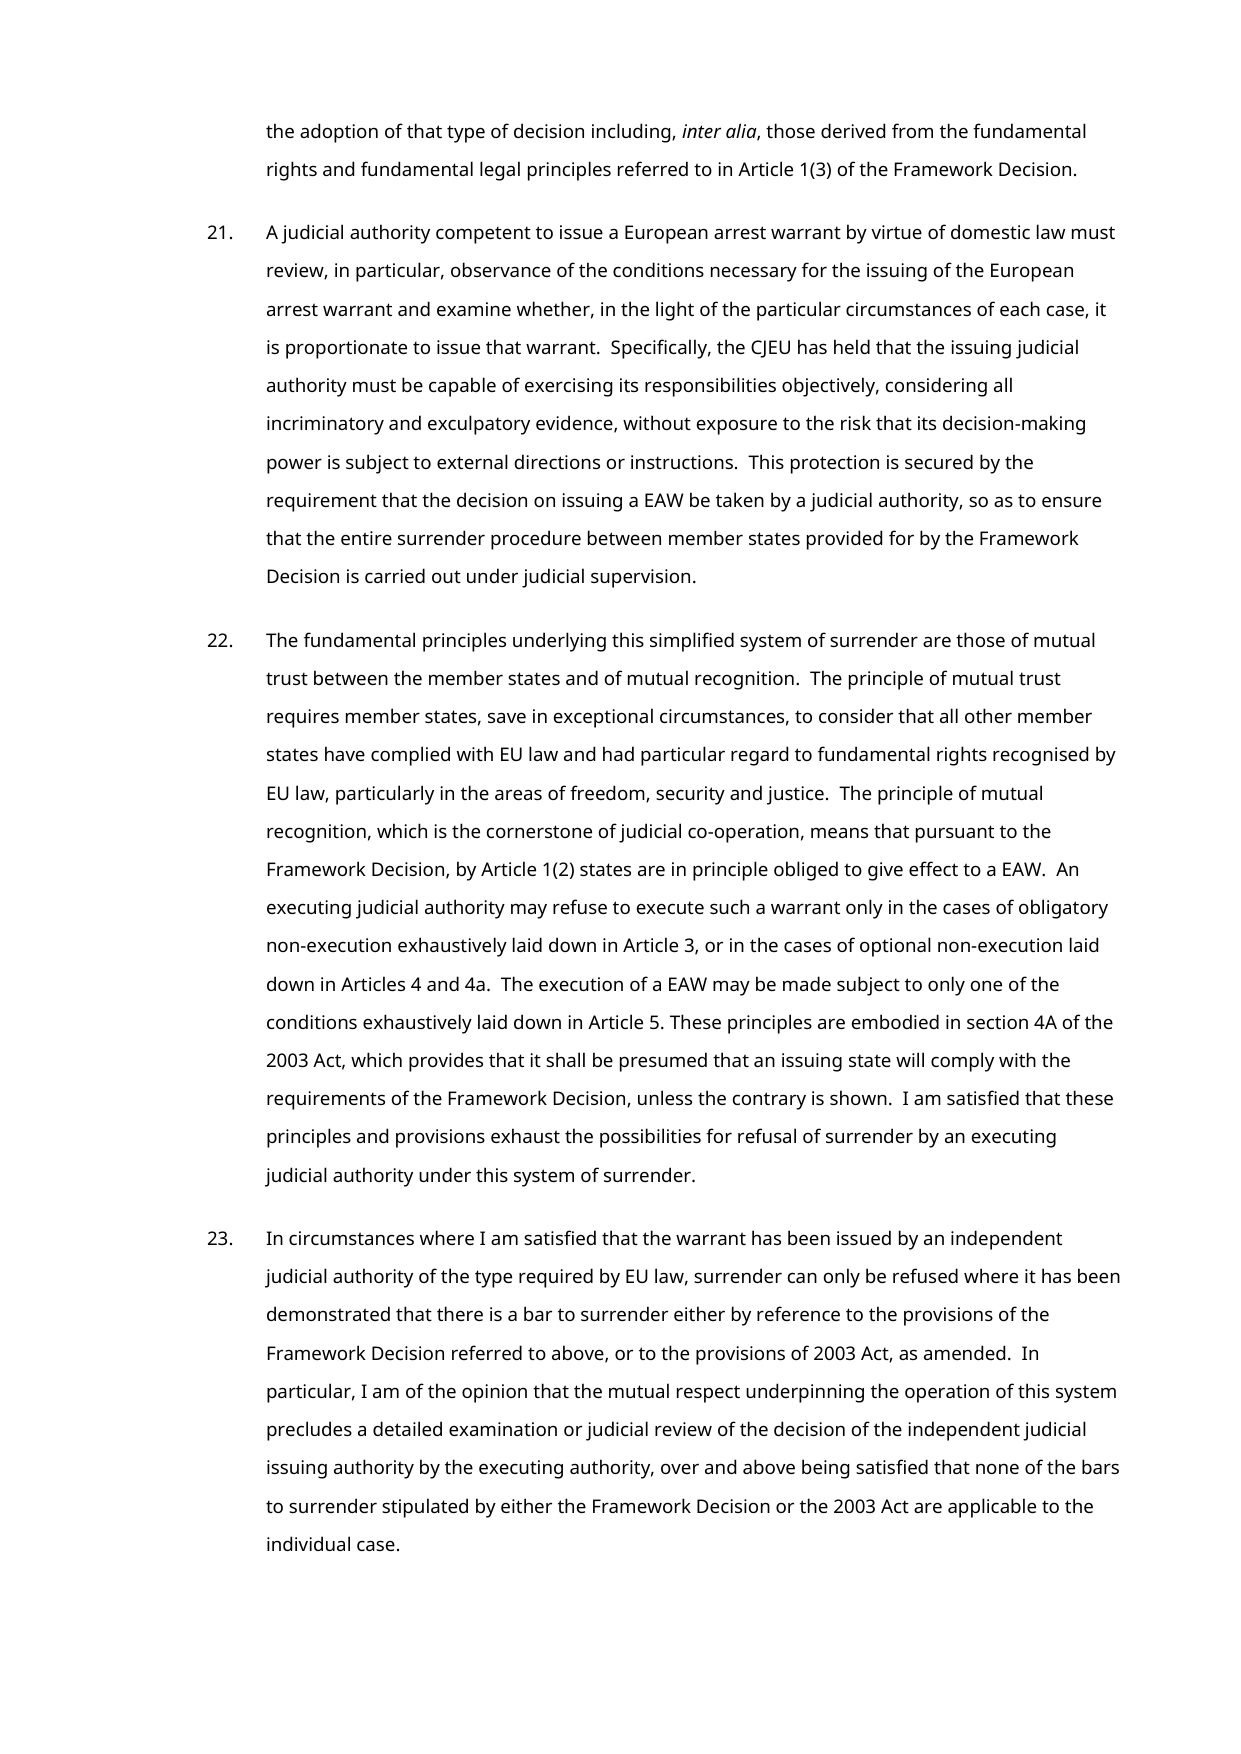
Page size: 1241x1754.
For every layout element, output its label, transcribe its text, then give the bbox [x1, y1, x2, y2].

text 21. A judicial authority competent to issue a European arrest warrant by virtue of domestic law must review, in particular, observance of the conditions necessary for the issuing of the European arrest warrant and examine whether, in the light of the particular circumstances of each case, it is proportionate to issue that warrant. Specifically, the CJEU has held that the issuing judicial authority must be capable of exercising its responsibilities objectively, considering all incriminatory and exculpatory evidence, without exposure to the risk that its decision-making power is subject to external directions or instructions. This protection is secured by the requirement that the decision on issuing a EAW be taken by a judicial authority, so as to ensure that the entire surrender procedure between member states provided for by the Framework Decision is carried out under judicial supervision. [207, 219, 1122, 589]
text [207, 118, 1122, 182]
text 23. In circumstances where I am satisfied that the warrant has been issued by an independent judicial authority of the type required by EU law, surrender can only be refused where it has been demonstrated that there is a bar to surrender either by reference to the provisions of the Framework Decision referred to above, or to the provisions of 2003 Act, as amended. In particular, I am of the opinion that the mutual respect underpinning the operation of this system precludes a detailed examination or judicial review of the decision of the independent judicial issuing authority by the executing authority, over and above being satisfied that none of the bars to surrender stipulated by either the Framework Decision or the 2003 Act are applicable to the individual case. [207, 1225, 1122, 1557]
text 22. The fundamental principles underlying this simplified system of surrender are those of mutual trust between the member states and of mutual recognition. The principle of mutual trust requires member states, save in exceptional circumstances, to consider that all other member states have complied with EU law and had particular regard to fundamental rights recognised by EU law, particularly in the areas of freedom, security and justice. The principle of mutual recognition, which is the cornerstone of judicial co-operation, means that pursuant to the Framework Decision, by Article 1(2) states are in principle obliged to give effect to a EAW. An executing judicial authority may refuse to execute such a warrant only in the cases of obligatory non-execution exhaustively laid down in Article 3, or in the cases of optional non-execution laid down in Articles 4 and 4a. The execution of a EAW may be made subject to only one of the conditions exhaustively laid down in Article 5. These principles are embodied in section 4A of the 2003 Act, which provides that it shall be presumed that an issuing state will comply with the requirements of the Framework Decision, unless the contrary is shown. I am satisfied that these principles and provisions exhaust the possibilities for refusal of surrender by an executing judicial authority under this system of surrender. [207, 627, 1122, 1188]
